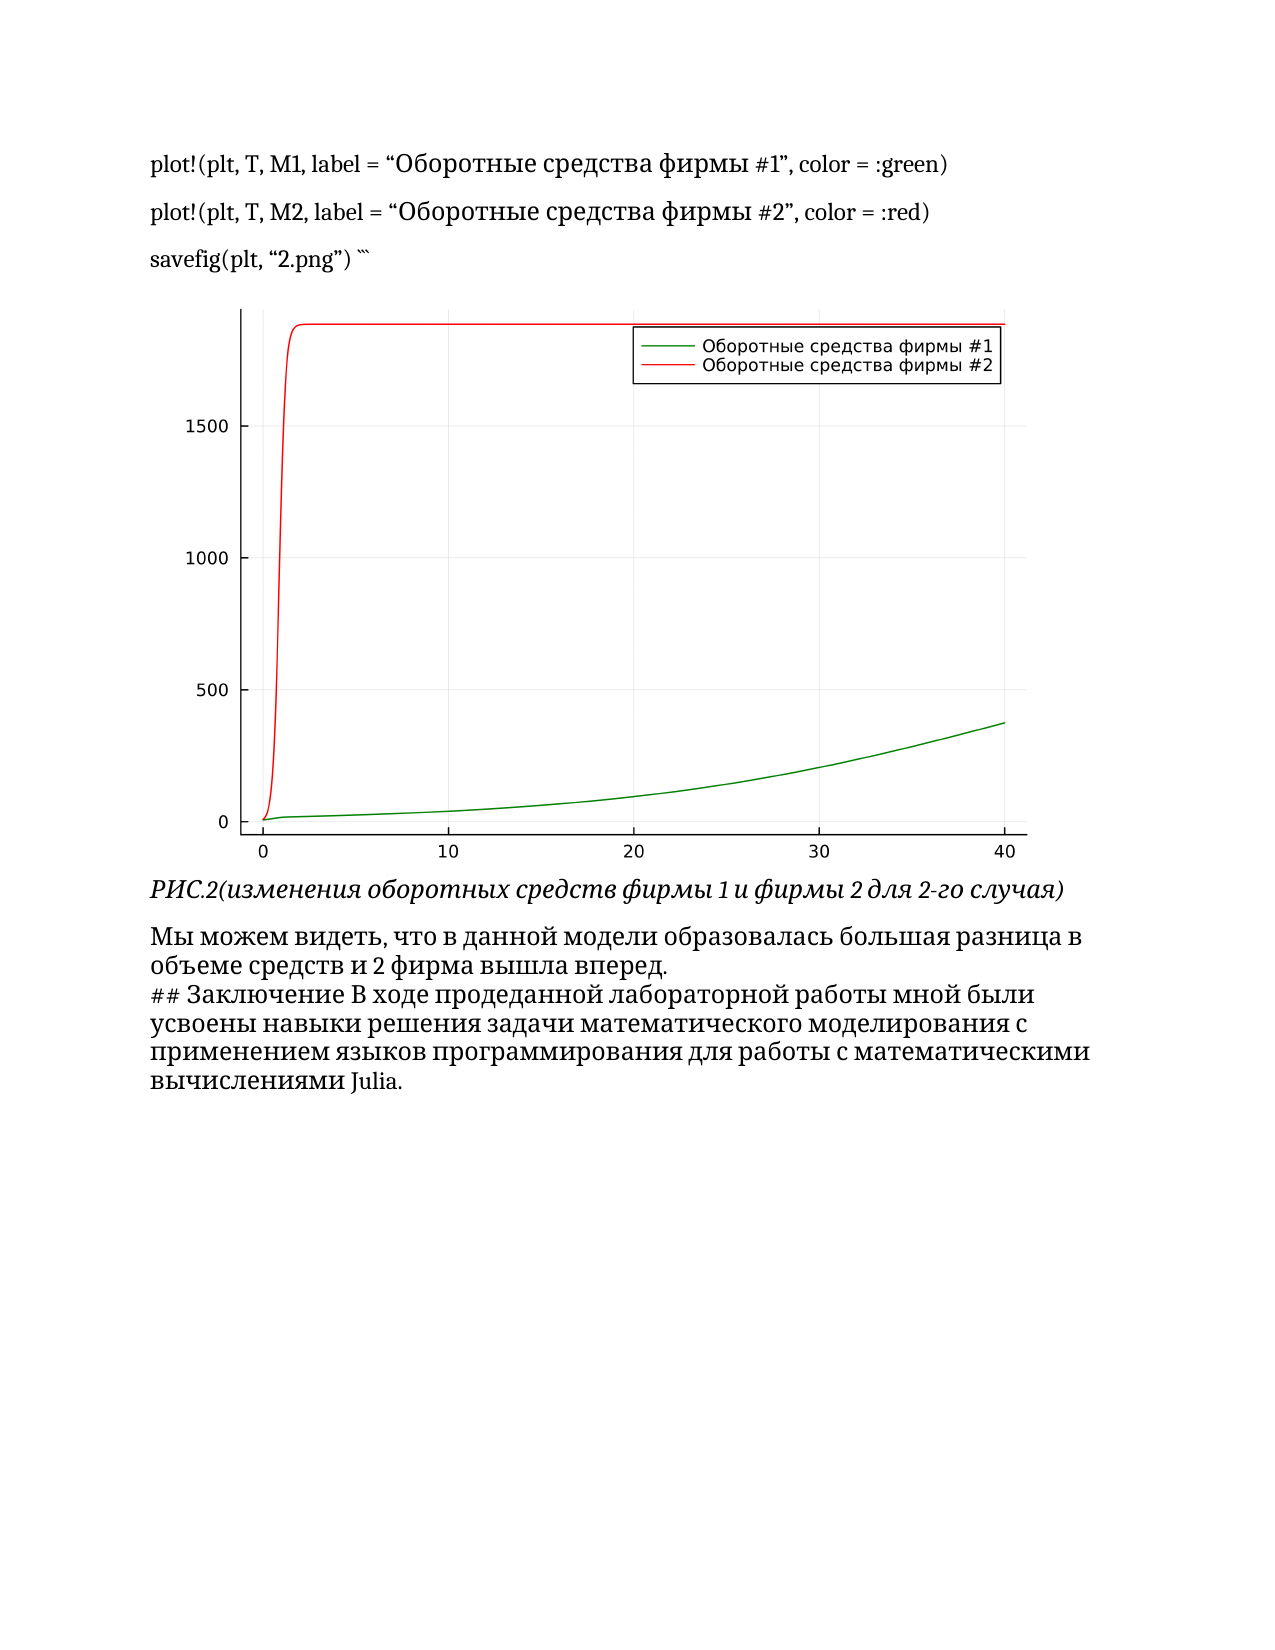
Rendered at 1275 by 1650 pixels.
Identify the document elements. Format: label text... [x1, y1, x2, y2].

text savefig(plt, “2.png”) ``` [150, 245, 1125, 274]
text plot!(plt, T, M1, label = “Оборотные средства фирмы #1”, color = :green) [150, 150, 1125, 179]
text Мы можем видеть, что в данной модели образовалась большая разница в объеме средств и 2 фирма вышла вперед. ## Заключение В ходе продеданной лабораторной работы мной были усвоены навыки решения задачи математического моделирования с применением языков программирования для работы с математическими вычислениями Julia. [150, 923, 1125, 1096]
text plot!(plt, T, M2, label = “Оборотные средства фирмы #2”, color = :red) [150, 197, 1125, 226]
picture [168, 292, 1044, 876]
